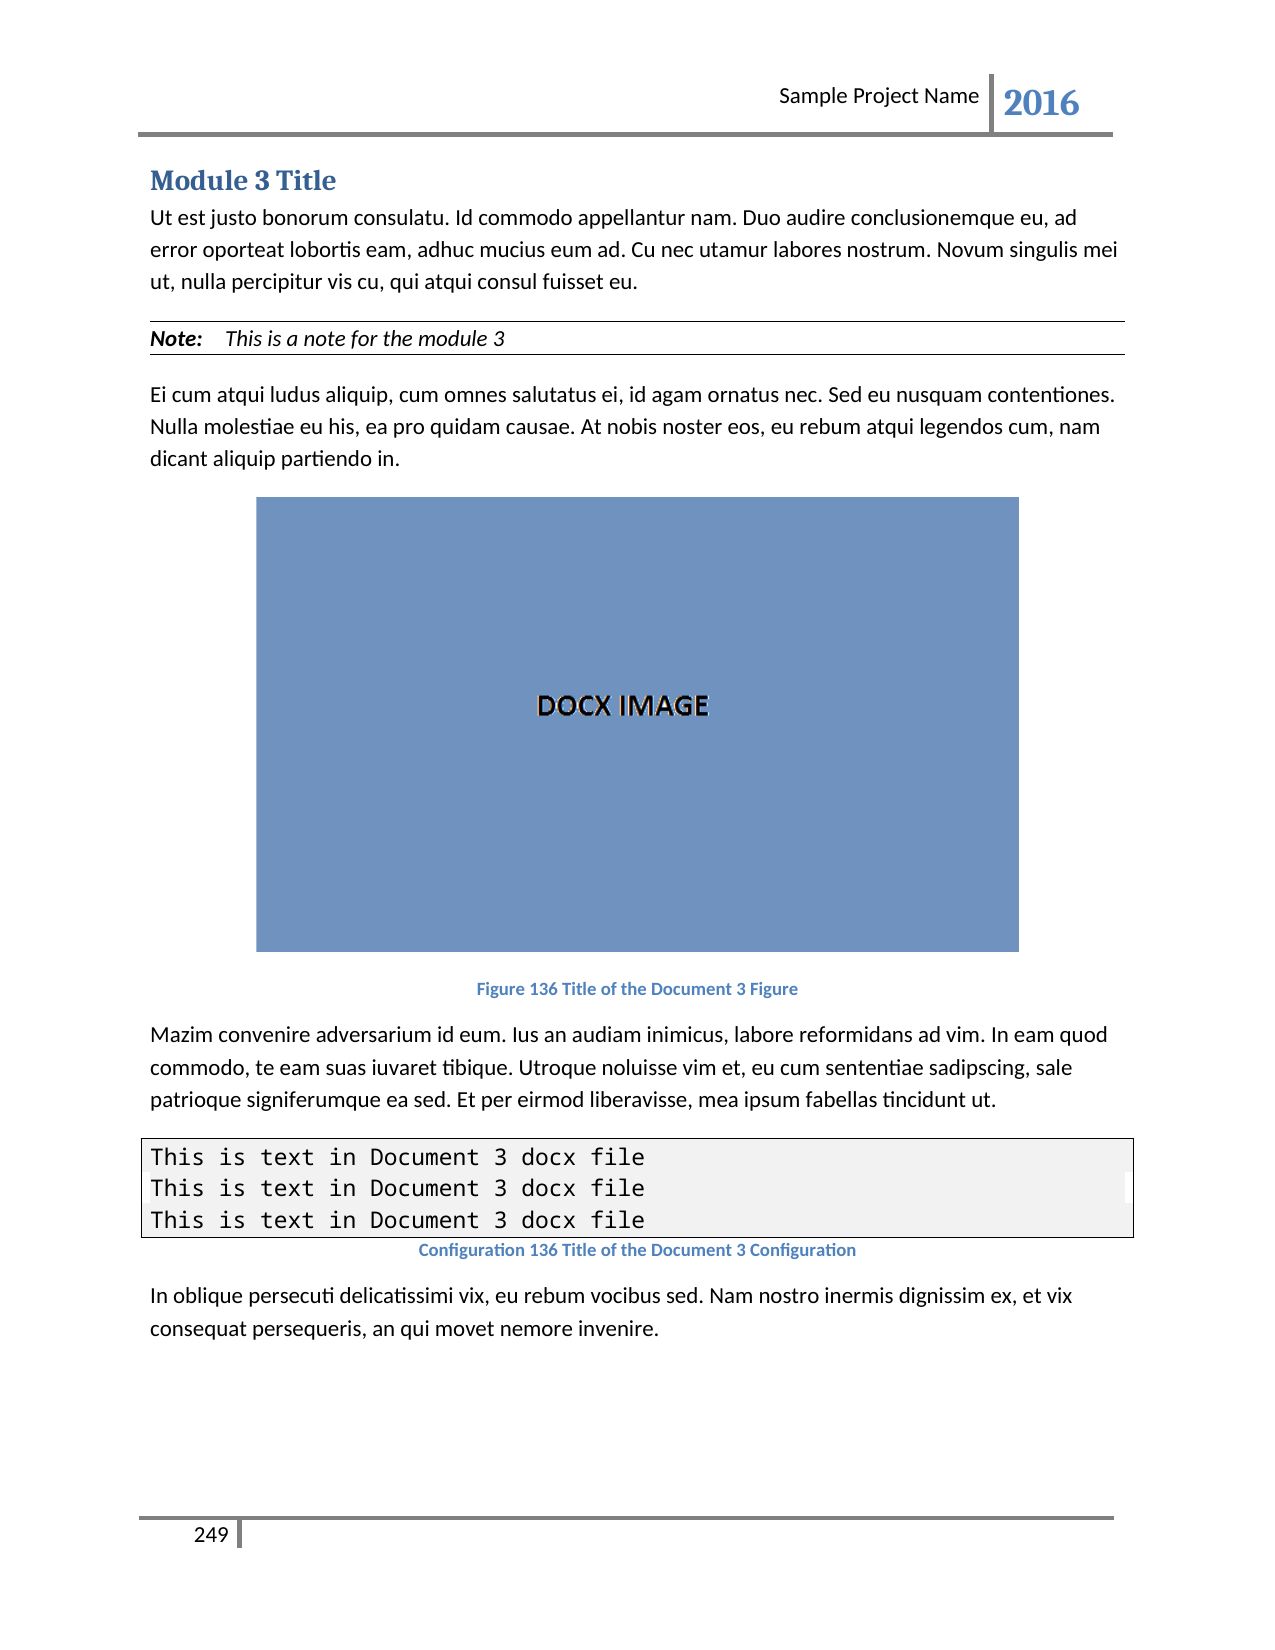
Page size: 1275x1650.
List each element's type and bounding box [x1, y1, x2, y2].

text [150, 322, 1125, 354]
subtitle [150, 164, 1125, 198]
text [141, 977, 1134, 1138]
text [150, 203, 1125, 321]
picture [256, 497, 1019, 952]
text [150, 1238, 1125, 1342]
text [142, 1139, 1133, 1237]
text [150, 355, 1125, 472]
